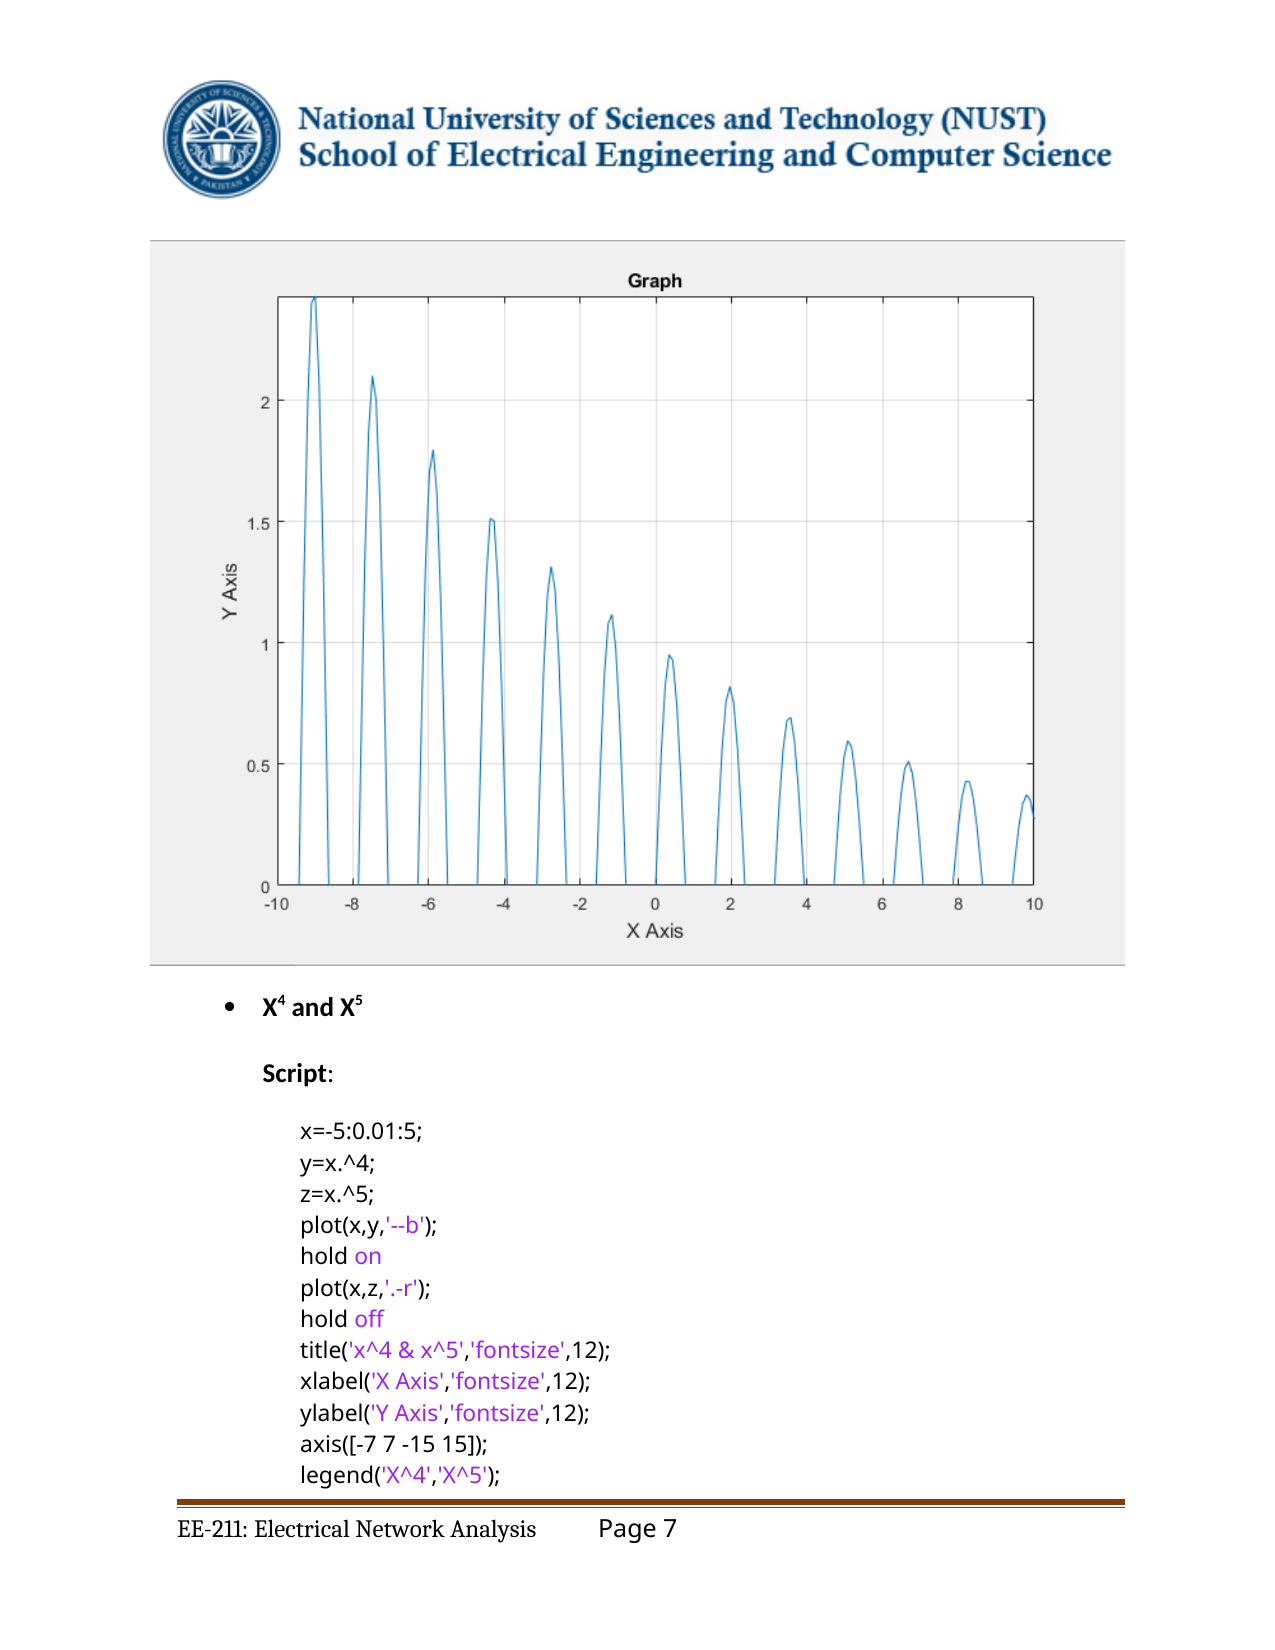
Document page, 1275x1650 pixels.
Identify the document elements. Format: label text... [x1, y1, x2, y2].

picture [150, 240, 1125, 966]
text hold on [300, 1240, 1125, 1271]
text Script: [187, 1056, 1125, 1089]
text y=x.^4; [300, 1146, 1125, 1178]
text hold off [300, 1303, 1125, 1334]
picture [150, 75, 1125, 210]
text ylabel('Y Axis','fontsize',12); [300, 1396, 1125, 1428]
text plot(x,y,'--b'); [300, 1209, 1125, 1240]
text x=-5:0.01:5; [300, 1115, 1125, 1146]
text axis([-7 7 -15 15]); [300, 1428, 1125, 1459]
list X4 and X5 [225, 990, 1125, 1023]
text title('x^4 & x^5','fontsize',12); [300, 1334, 1125, 1365]
text legend('X^4','X^5'); [300, 1459, 1125, 1490]
text plot(x,z,'.-r'); [300, 1271, 1125, 1303]
text xlabel('X Axis','fontsize',12); [300, 1365, 1125, 1396]
text z=x.^5; [300, 1178, 1125, 1209]
